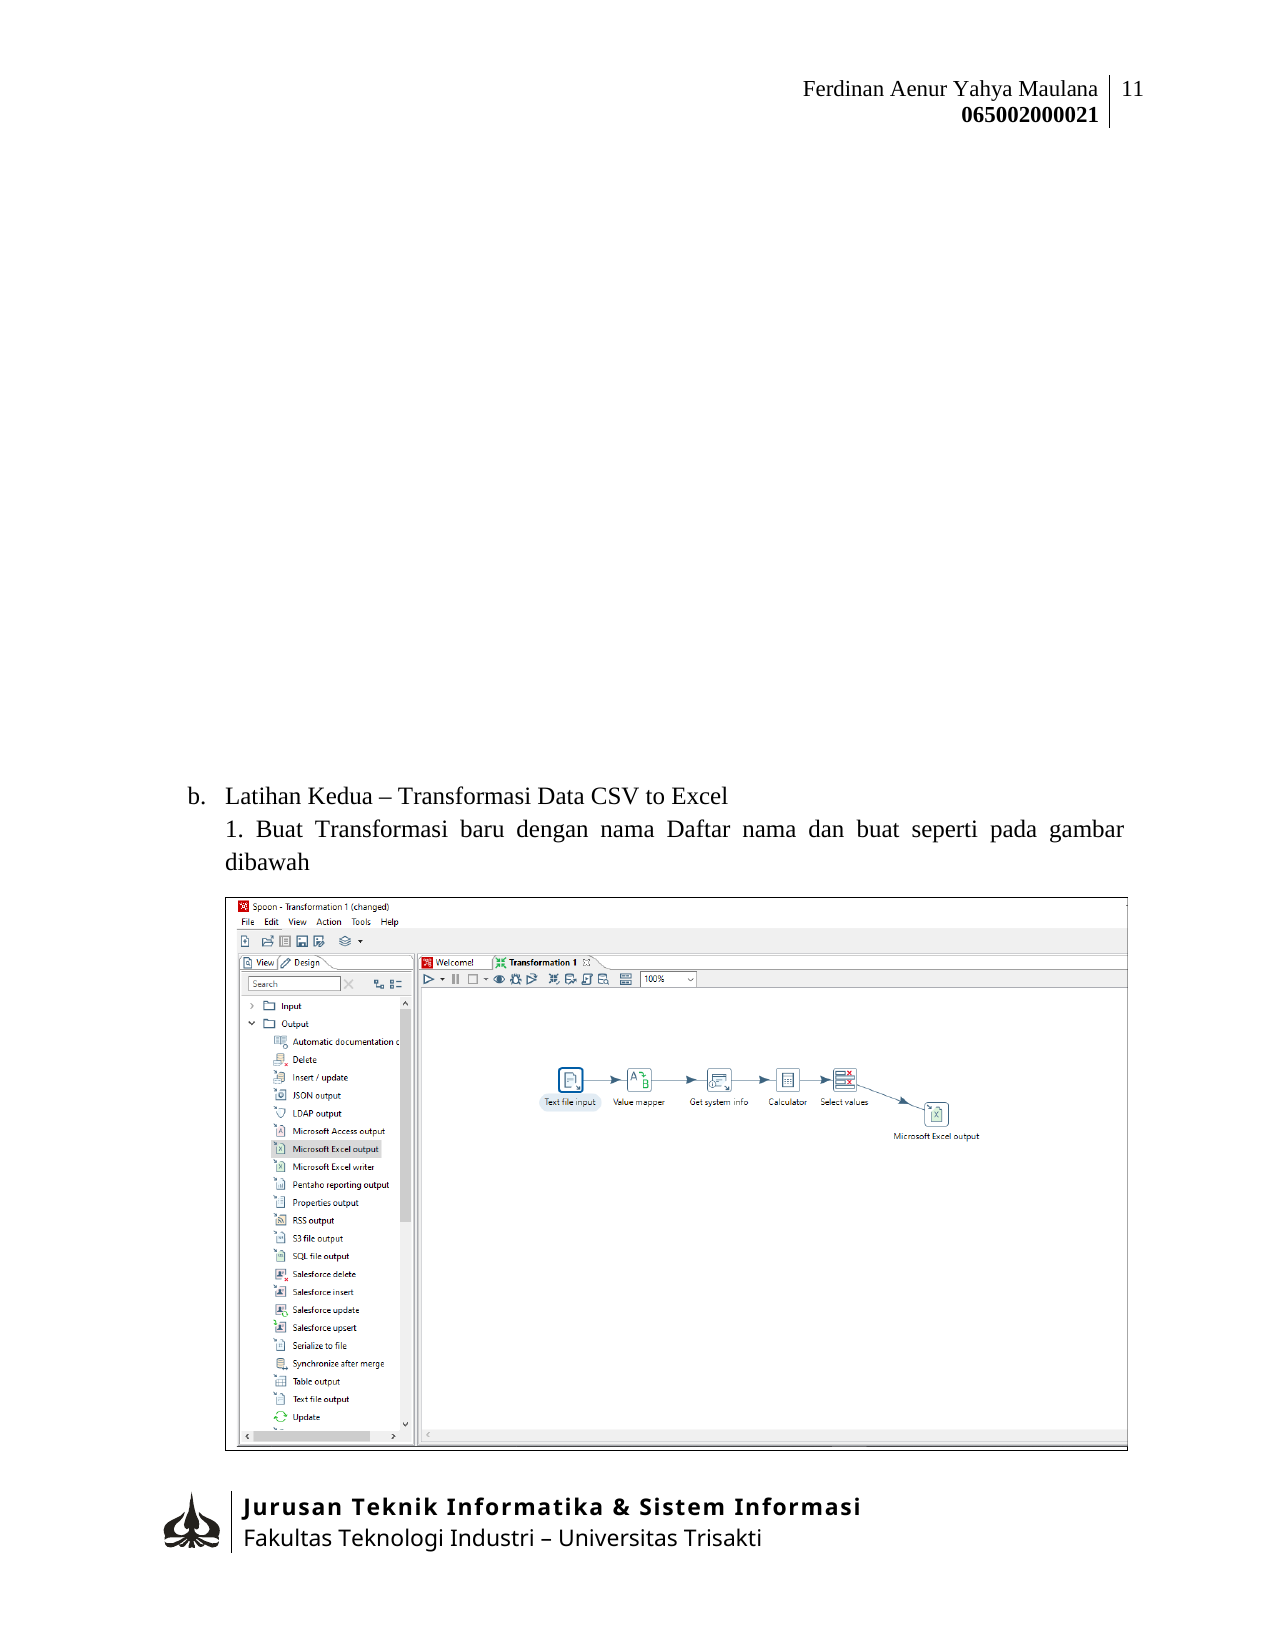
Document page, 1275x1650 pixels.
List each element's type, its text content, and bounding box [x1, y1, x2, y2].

picture [236, 898, 1128, 1447]
list Latihan Kedua – Transformasi Data CSV to Excel [187, 781, 1125, 810]
table_header [226, 898, 1127, 1450]
list 1. Buat Transformasi baru dengan nama Daftar nama dan buat seperti pada gambar dibawah [225, 814, 1125, 876]
